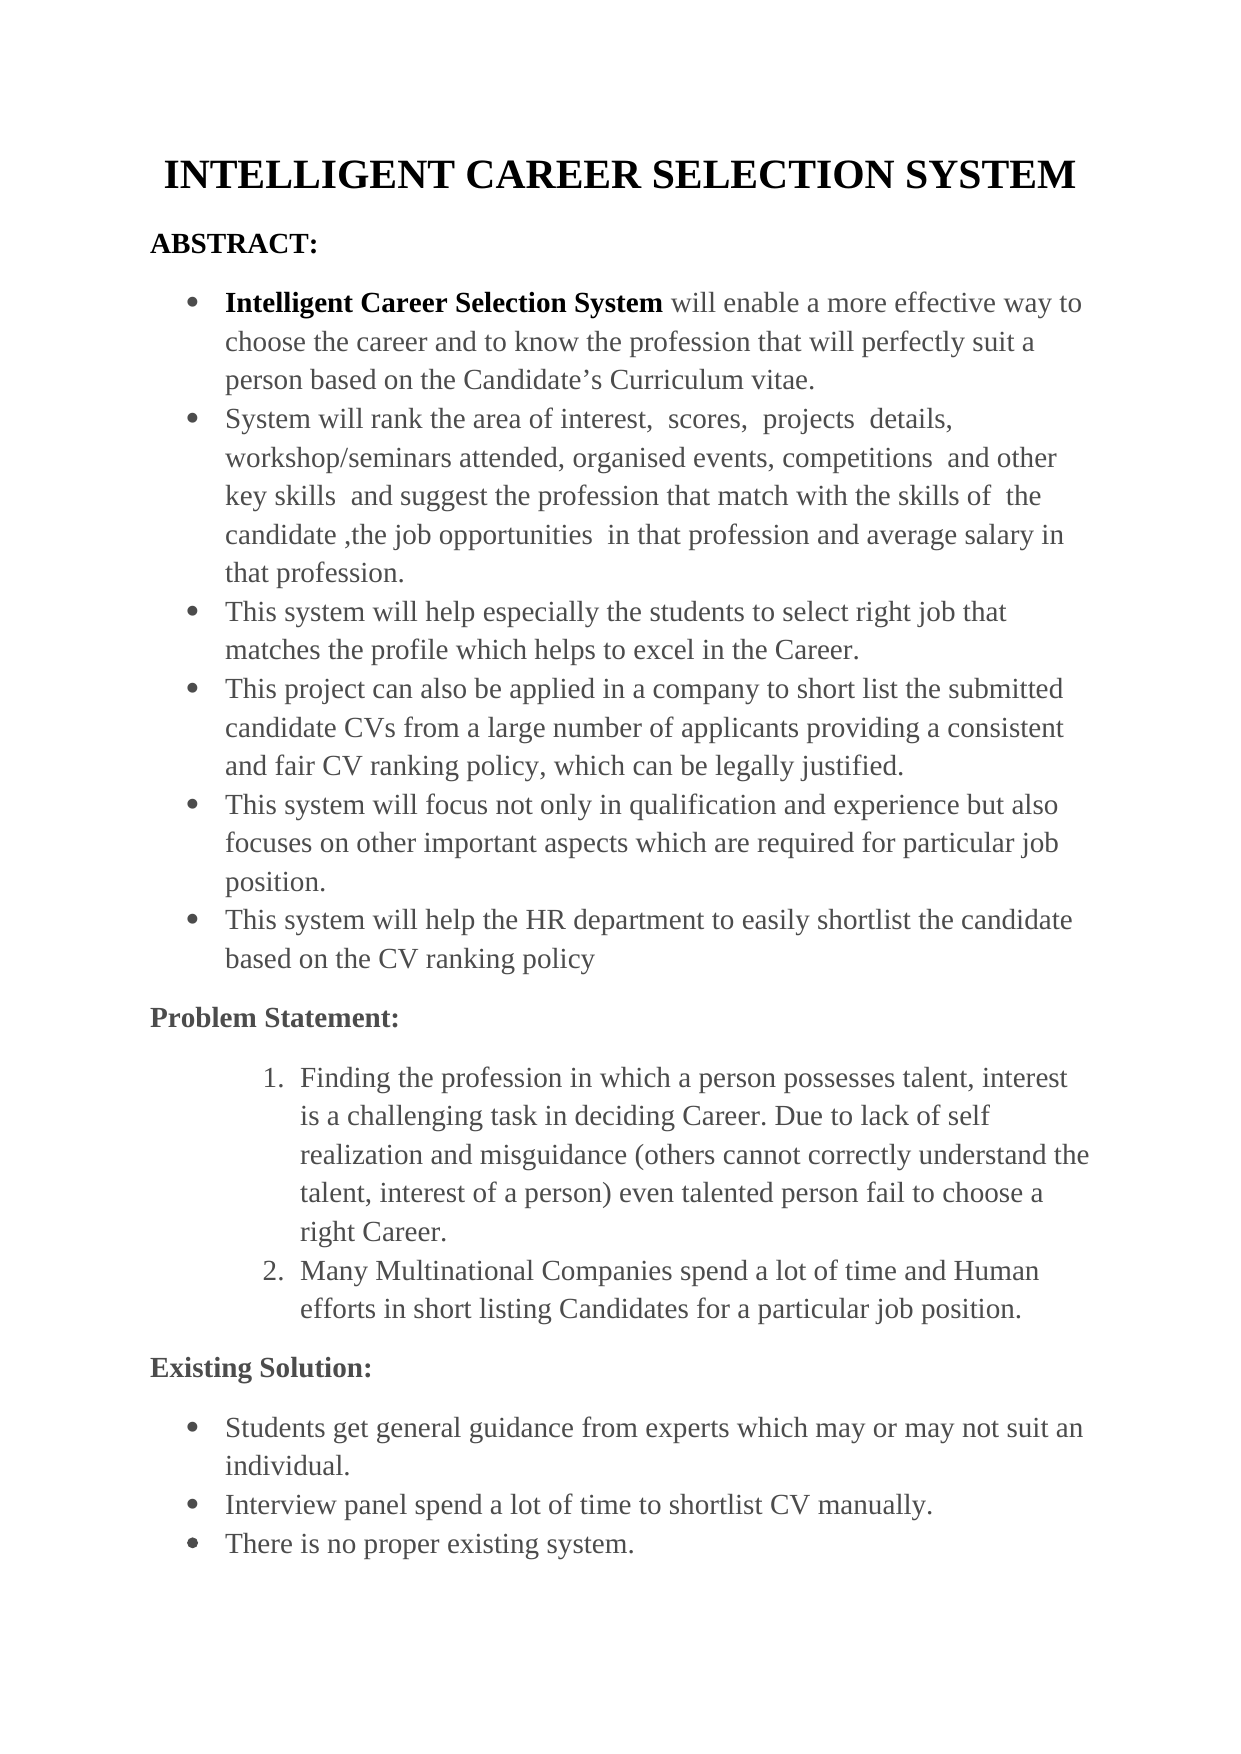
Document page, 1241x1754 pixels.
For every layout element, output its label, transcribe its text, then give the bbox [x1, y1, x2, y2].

text Problem Statement: [150, 1001, 1090, 1034]
list System will rank the area of interest, scores, projects details, workshop/seminars attended, organised events, competitions and other key skills and suggest the profession that match with the skills of the candidate ,the job opportunities in that profession and average salary in that profession. [187, 401, 1090, 589]
list This system will help especially the students to select right job that matches the profile which helps to excel in the Career. [187, 594, 1090, 666]
text ABSTRACT: [150, 226, 1090, 259]
list This system will focus not only in qualification and experience but also focuses on other important aspects which are required for particular job position. [187, 787, 1090, 897]
text INTELLIGENT CAREER SELECTION SYSTEM [150, 150, 1090, 198]
text Existing Solution: [150, 1351, 1090, 1384]
list This project can also be applied in a company to short list the submitted candidate CVs from a large number of applicants providing a consistent and fair CV ranking policy, which can be legally justified. [187, 671, 1090, 782]
list Students get general guidance from experts which may or may not suit an individual. [187, 1410, 1090, 1482]
list Many Multinational Companies spend a lot of time and Human efforts in short listing Candidates for a particular job position. [262, 1253, 1090, 1325]
list Interview panel spend a lot of time to shortlist CV manually. [187, 1487, 1090, 1521]
list Intelligent Career Selection System will enable a more effective way to choose the career and to know the profession that will perfectly suit a person based on the Candidate’s Curriculum vitae. [187, 285, 1090, 396]
list This system will help the HR department to easily shortlist the candidate based on the CV ranking policy [187, 902, 1090, 975]
list There is no proper existing system. [187, 1526, 1090, 1559]
list Finding the profession in which a person possesses talent, interest is a challenging task in deciding Career. Due to lack of self realization and misguidance (others cannot correctly understand the talent, interest of a person) even talented person fail to choose a right Career. [262, 1060, 1090, 1248]
